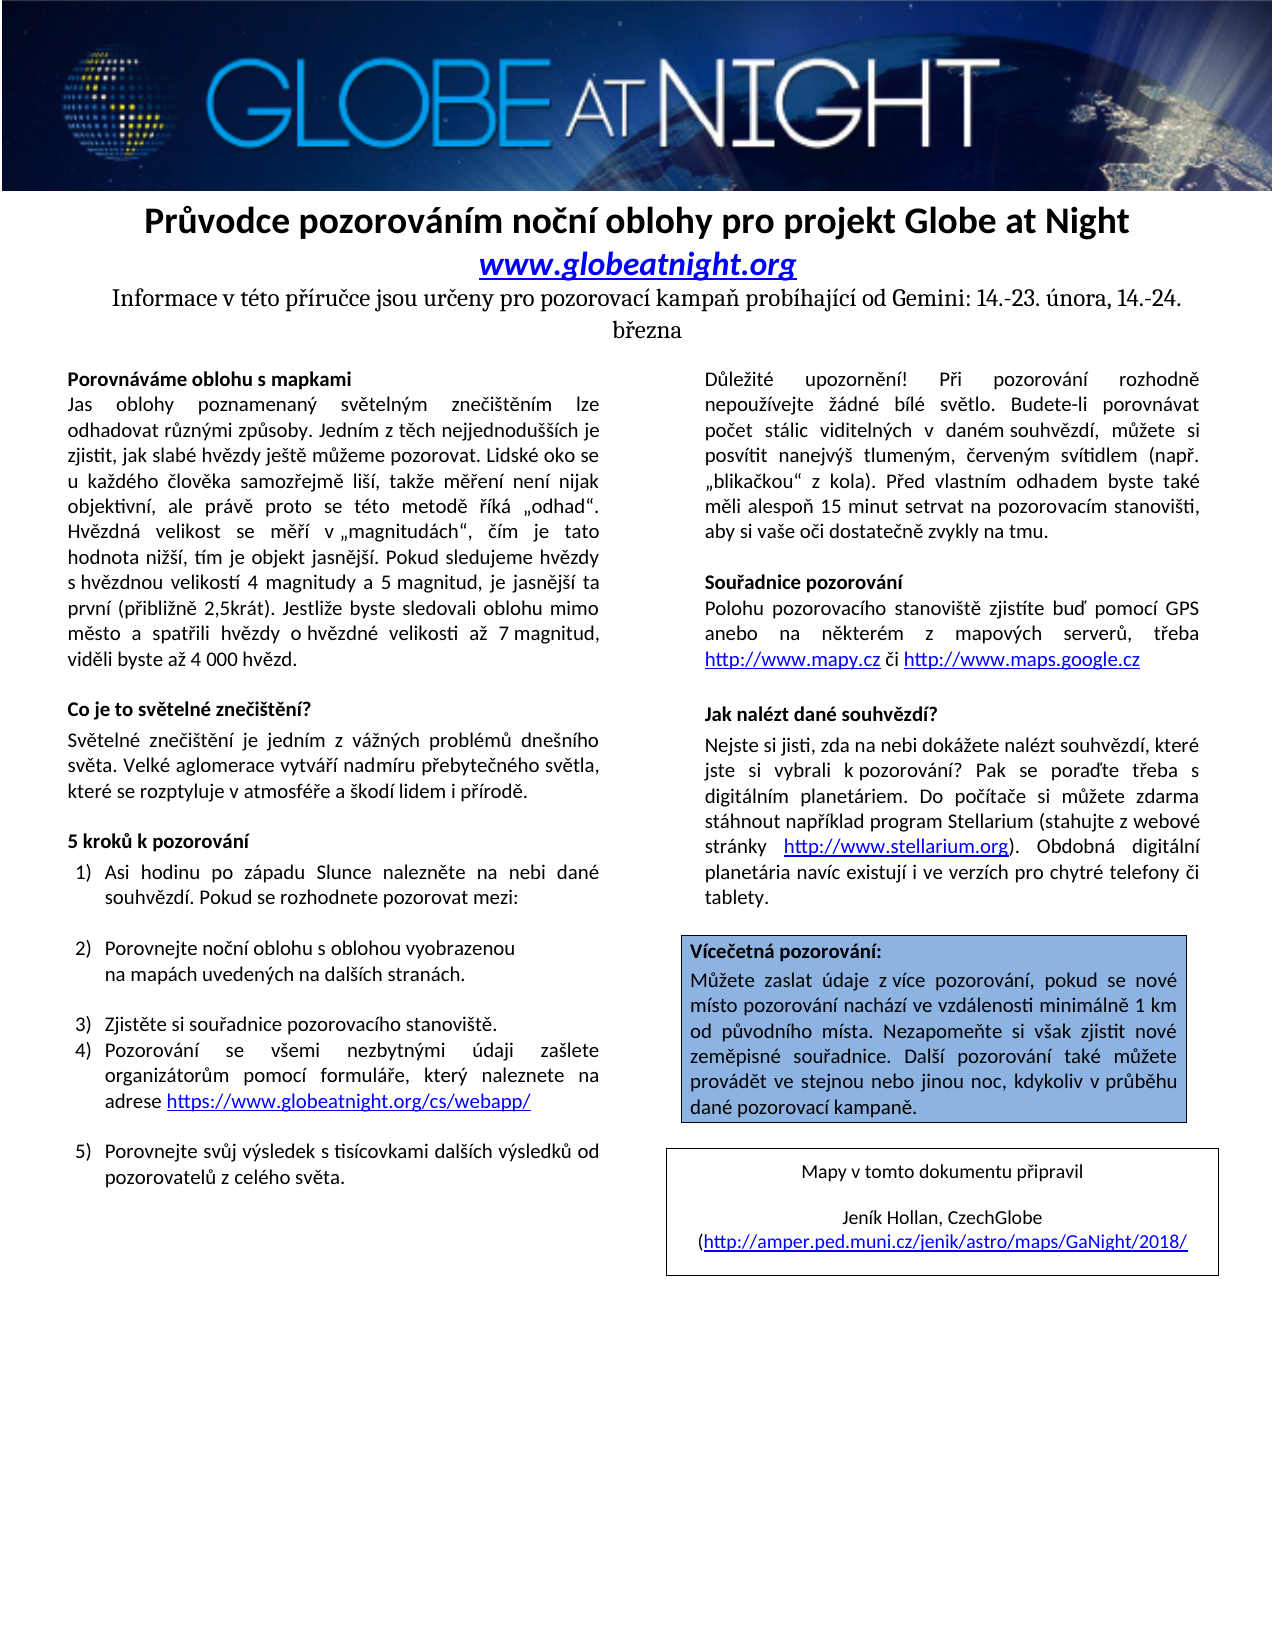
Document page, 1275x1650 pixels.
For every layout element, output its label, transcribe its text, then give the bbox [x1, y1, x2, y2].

list Porovnejte svůj výsledek s tisícovkami dalších výsledků od pozorovatelů z celého světa. [75, 1139, 600, 1189]
text Průvodce pozorováním noční oblohy pro projekt Globe at Night [75, 191, 1200, 243]
text Jeník Hollan, CzechGlobe (http://amper.ped.muni.cz/jenik/astro/maps/GaNight/2018/ [667, 1194, 1218, 1275]
text Informace v této příručce jsou určeny pro pozorovací kampaň probíhající od Gemini: 14.-23. února, 14.-24. března [94, 283, 1200, 345]
list Pozorování se všemi nezbytnými údaji zašlete organizátorům pomocí formuláře, který naleznete na adrese https://www.globeatnight.org/cs/webapp/ [75, 1037, 600, 1113]
text Světelné znečištění je jedním z vážných problémů dnešního světa. Velké aglomerace vytváří nadmíru přebytečného světla, které se rozptyluje v atmosféře a škodí lidem i přírodě. [67, 727, 600, 803]
text Porovnáváme oblohu s mapkami [67, 366, 600, 392]
text Mapy v tomto dokumentu připravil [667, 1149, 1218, 1194]
list Zjistěte si souřadnice pozorovacího stanoviště. [75, 1012, 600, 1037]
text 5 kroků k pozorování [67, 829, 600, 854]
text www.globeatnight.org [75, 243, 1200, 283]
text Co je to světelné znečištění? [67, 697, 600, 722]
text Důležité upozornění! Při pozorování rozhodně nepoužívejte žádné bílé světlo. Budete-li porovnávat počet stálic viditelných v daném souhvězdí, můžete si posvítit nanejvýš tlumeným, červeným svítidlem (např. „blikačkou“ z kola). Před vlastním odhadem byste také měli alespoň 15 minut setrvat na pozorovacím stanovišti, aby si vaše oči dostatečně zvykly na tmu. [704, 366, 1200, 544]
text Vícečetná pozorování: [682, 936, 1186, 964]
text Nejste si jisti, zda na nebi dokážete nalézt souhvězdí, které jste si vybrali k pozorování? Pak se poraďte třeba s digitálním planetáriem. Do počítače si můžete zdarma stáhnout například program Stellarium (stahujte z webové stránky http://www.stellarium.org). Obdobná digitální planetária navíc existují i ve verzích pro chytré telefony či tablety. [704, 732, 1200, 910]
text Polohu pozorovacího stanoviště zjistíte buď pomocí GPS anebo na některém z mapových serverů, třeba http://www.mapy.cz či http://www.maps.google.cz [704, 595, 1200, 671]
text Můžete zaslat údaje z více pozorování, pokud se nové místo pozorování nachází ve vzdálenosti minimálně 1 km od původního místa. Nezapomeňte si však zjistit nové zeměpisné souřadnice. Další pozorování také můžete provádět ve stejnou nebo jinou noc, kdykoliv v průběhu dané pozorovací kampaně. [682, 964, 1186, 1122]
list Asi hodinu po západu Slunce nalezněte na nebi dané souhvězdí. Pokud se rozhodnete pozorovat mezi: [75, 859, 600, 910]
text Souřadnice pozorování [704, 569, 1200, 595]
text Jas oblohy poznamenaný světelným znečištěním lze odhadovat různými způsoby. Jedním z těch nejjednodušších je zjistit, jak slabé hvězdy ještě můžeme pozorovat. Lidské oko se u každého člověka samozřejmě liší, takže měření není nijak objektivní, ale právě proto se této metodě říká „odhad“. Hvězdná velikost se měří v „magnitudách“, čím je tato hodnota nižší, tím je objekt jasnější. Pokud sledujeme hvězdy s hvězdnou velikostí 4 magnitudy a 5 magnitud, je jasnější ta první (přibližně 2,5krát). Jestliže byste sledovali oblohu mimo město a spatřili hvězdy o hvězdné velikosti až 7 magnitud, viděli byste až 4 000 hvězd. [67, 392, 600, 671]
list Porovnejte noční oblohu s oblohou vyobrazenou na mapách uvedených na dalších stranách. [75, 935, 600, 986]
text Jak nalézt dané souhvězdí? [704, 702, 1200, 727]
